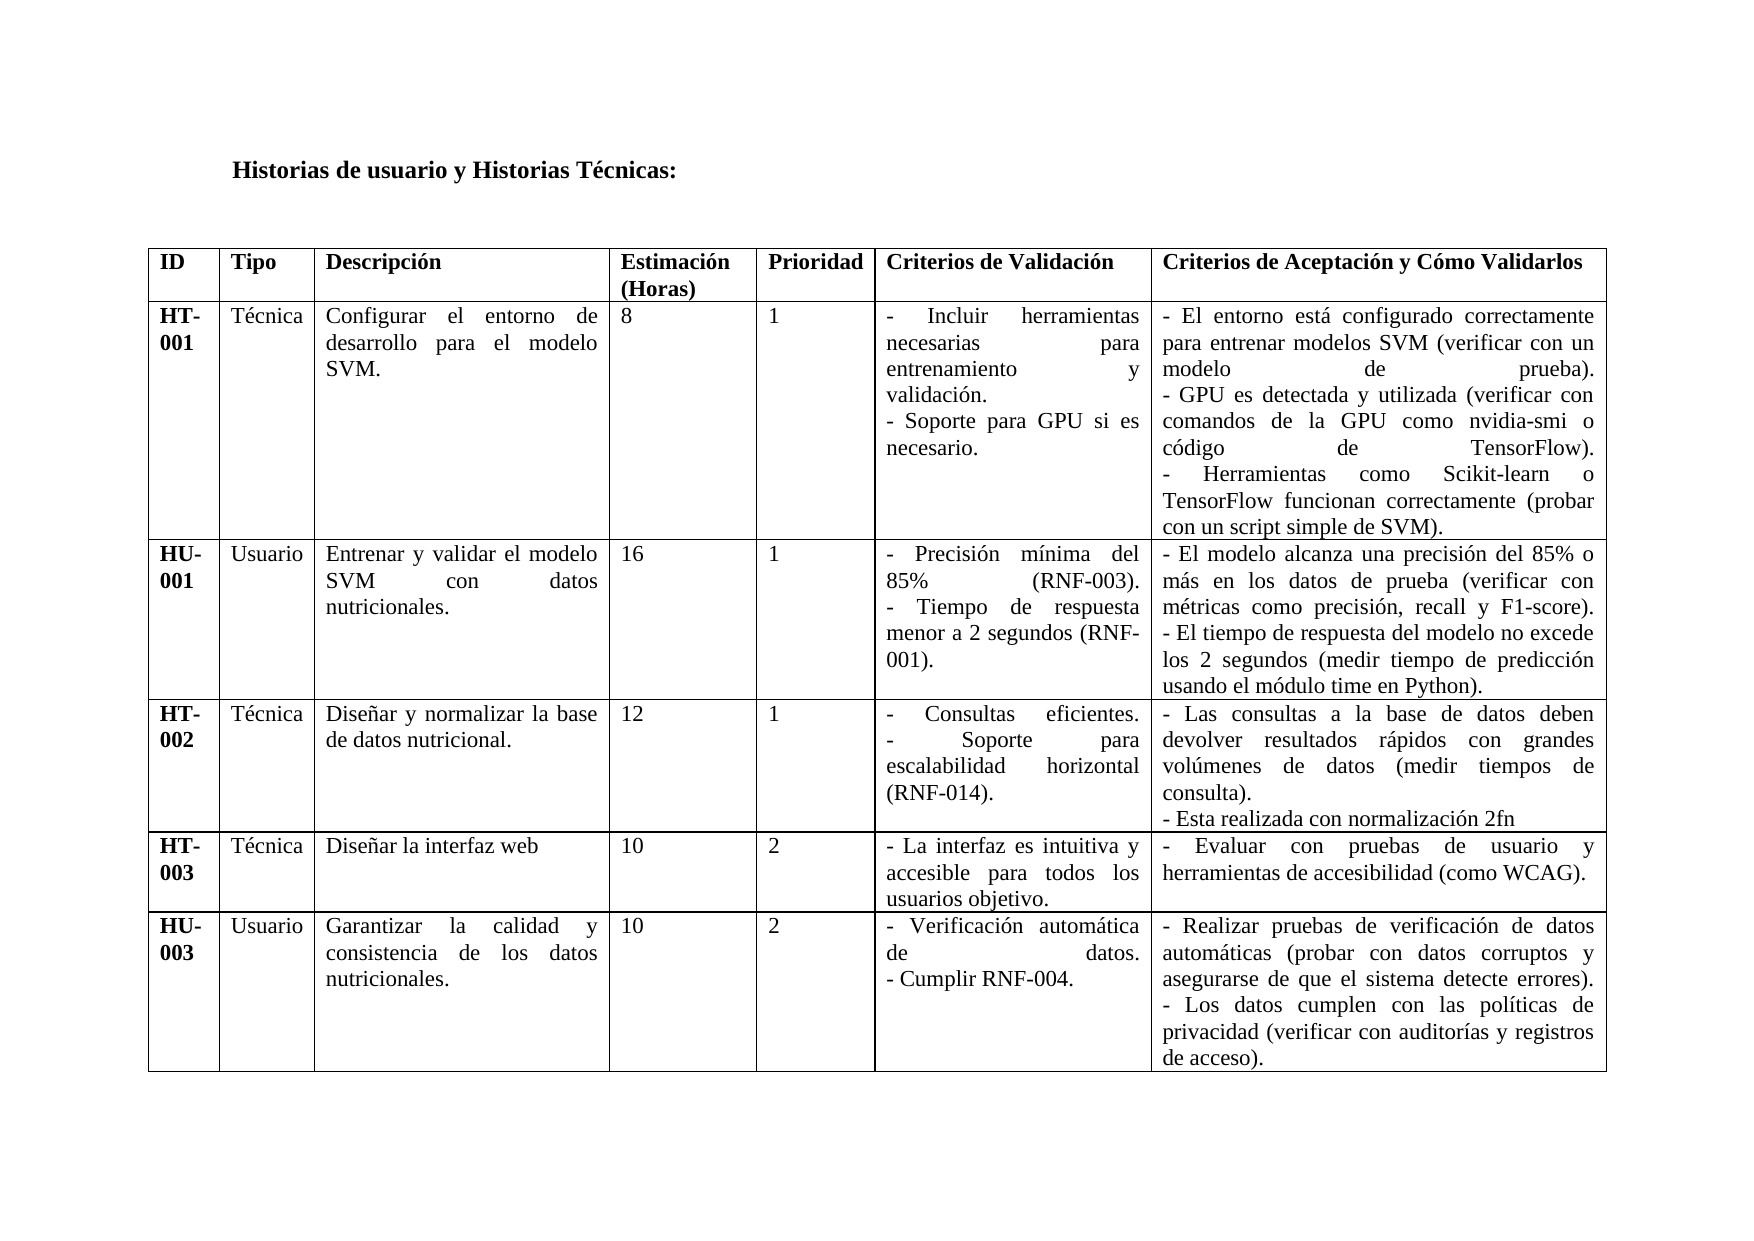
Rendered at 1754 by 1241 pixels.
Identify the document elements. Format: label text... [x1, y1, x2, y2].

table_cell 2 [757, 913, 874, 1071]
table_cell - La interfaz es intuitiva y accesible para todos los usuarios objetivo. [876, 833, 1151, 911]
table_cell - Precisión mínima del 85% (RNF-003). - Tiempo de respuesta menor a 2 segundos (RNF-001). [876, 540, 1151, 698]
table_header Descripción [315, 249, 609, 301]
table_cell - Realizar pruebas de verificación de datos automáticas (probar con datos corruptos y asegurarse de que el sistema detecte errores). - Los datos cumplen con las políticas de privacidad (verificar con auditorías y registros de acceso). [1152, 913, 1606, 1071]
table_cell Diseñar la interfaz web [315, 833, 609, 911]
table_cell 10 [610, 833, 756, 911]
table_cell Técnica [220, 833, 314, 911]
table_cell HT-003 [149, 833, 219, 911]
text Historias de usuario y Historias Técnicas: [232, 156, 1606, 184]
table_cell Entrenar y validar el modelo SVM con datos nutricionales. [315, 540, 609, 698]
table_header ID [149, 249, 219, 301]
table_cell HU-001 [149, 540, 219, 698]
table_cell 1 [757, 540, 874, 698]
table_header Estimación (Horas) [610, 249, 756, 301]
table_cell Usuario [220, 540, 314, 698]
table_cell - Consultas eficientes. - Soporte para escalabilidad horizontal (RNF-014). [876, 700, 1151, 831]
table_cell Configurar el entorno de desarrollo para el modelo SVM. [315, 302, 609, 539]
table_cell Garantizar la calidad y consistencia de los datos nutricionales. [315, 913, 609, 1071]
table_cell 8 [610, 302, 756, 539]
table_cell - Las consultas a la base de datos deben devolver resultados rápidos con grandes volúmenes de datos (medir tiempos de consulta). - Esta realizada con normalización 2fn [1152, 700, 1606, 831]
table_cell - El entorno está configurado correctamente para entrenar modelos SVM (verificar con un modelo de prueba). - GPU es detectada y utilizada (verificar con comandos de la GPU como nvidia-smi o código de TensorFlow). - Herramientas como Scikit-learn o TensorFlow funcionan correctamente (probar con un script simple de SVM). [1152, 302, 1606, 539]
table_header Prioridad [757, 249, 874, 301]
table_cell HU-003 [149, 913, 219, 1071]
table_cell Técnica [220, 700, 314, 831]
table_cell - Incluir herramientas necesarias para entrenamiento y validación. - Soporte para GPU si es necesario. [876, 302, 1151, 539]
table_cell - Verificación automática de datos. - Cumplir RNF-004. [876, 913, 1151, 1071]
table_cell Diseñar y normalizar la base de datos nutricional. [315, 700, 609, 831]
table_cell 1 [757, 700, 874, 831]
table_cell 1 [757, 302, 874, 539]
table_cell HT-002 [149, 700, 219, 831]
table_cell 10 [610, 913, 756, 1071]
table_cell 16 [610, 540, 756, 698]
table_cell Técnica [220, 302, 314, 539]
table_cell HT-001 [149, 302, 219, 539]
table_cell - El modelo alcanza una precisión del 85% o más en los datos de prueba (verificar con métricas como precisión, recall y F1-score). - El tiempo de respuesta del modelo no excede los 2 segundos (medir tiempo de predicción usando el módulo time en Python). [1152, 540, 1606, 698]
table_cell - Evaluar con pruebas de usuario y herramientas de accesibilidad (como WCAG). [1152, 833, 1606, 911]
table_cell Usuario [220, 913, 314, 1071]
table_cell 2 [757, 833, 874, 911]
table_header Tipo [220, 249, 314, 301]
table_header Criterios de Aceptación y Cómo Validarlos [1152, 249, 1606, 301]
table_header Criterios de Validación [876, 249, 1151, 301]
table_cell 12 [610, 700, 756, 831]
